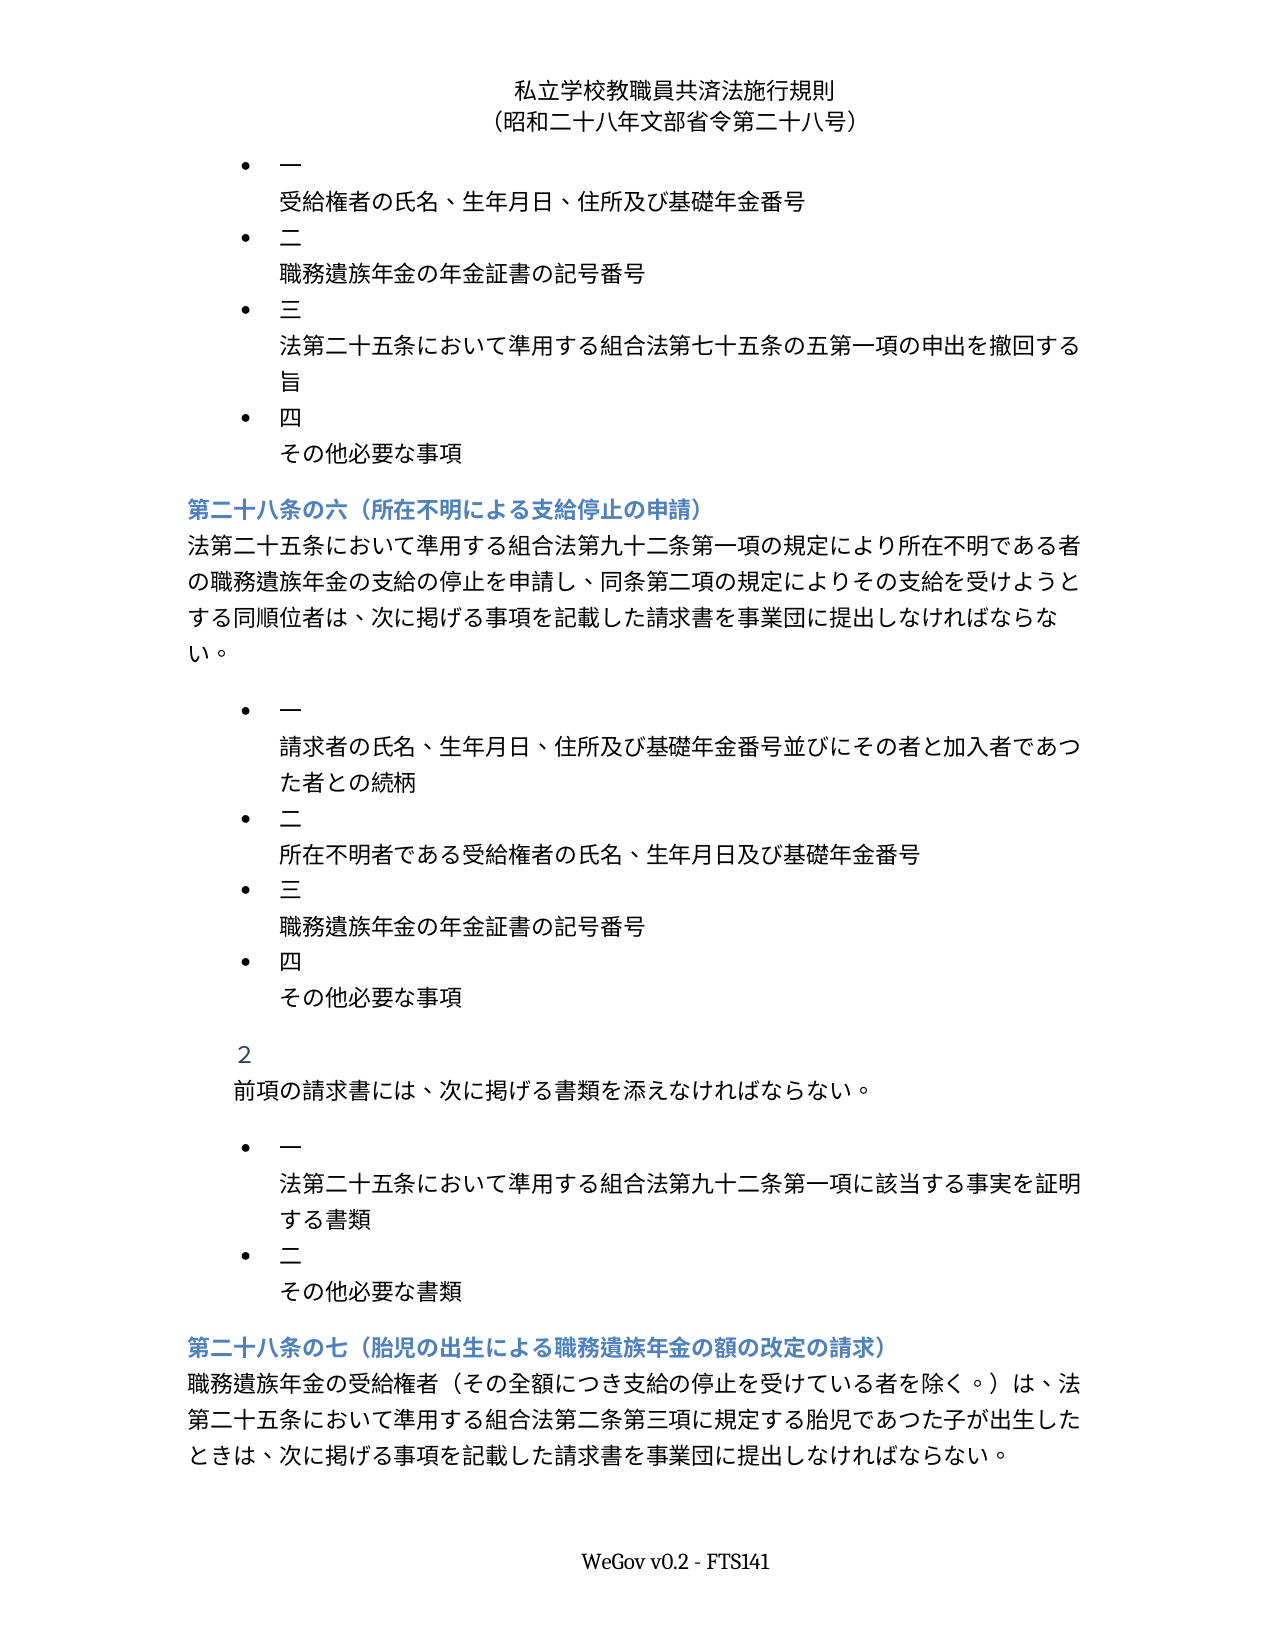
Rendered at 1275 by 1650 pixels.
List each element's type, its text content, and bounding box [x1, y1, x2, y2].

list 二 所在不明者である受給権者の氏名、生年月日及び基礎年金番号 [242, 803, 1087, 870]
list 一 受給権者の氏名、生年月日、住所及び基礎年金番号 [242, 150, 1087, 217]
list 二 職務遺族年金の年金証書の記号番号 [242, 222, 1087, 289]
list 一 請求者の氏名、生年月日、住所及び基礎年金番号並びにその者と加入者であつた者との続柄 [242, 695, 1087, 798]
subtitle ２ [233, 1039, 1087, 1070]
list 三 職務遺族年金の年金証書の記号番号 [242, 874, 1087, 942]
list 四 その他必要な事項 [242, 402, 1087, 469]
subtitle 第二十八条の六（所在不明による支給停止の申請） [187, 494, 1087, 526]
text 職務遺族年金の受給権者（その全額につき支給の停止を受けている者を除く。）は、法第二十五条において準用する組合法第二条第三項に規定する胎児であつた子が出生したときは、次に掲げる事項を記載した請求書を事業団に提出しなければならない。 [187, 1368, 1087, 1471]
text 法第二十五条において準用する組合法第九十二条第一項の規定により所在不明である者の職務遺族年金の支給の停止を申請し、同条第二項の規定によりその支給を受けようとする同順位者は、次に掲げる事項を記載した請求書を事業団に提出しなければならない。 [187, 530, 1087, 669]
subtitle 第二十八条の七（胎児の出生による職務遺族年金の額の改定の請求） [187, 1332, 1087, 1363]
list 二 その他必要な書類 [242, 1239, 1087, 1307]
text 前項の請求書には、次に掲げる書類を添えなければならない。 [233, 1075, 1087, 1106]
list 四 その他必要な事項 [242, 946, 1087, 1013]
list 一 法第二十五条において準用する組合法第九十二条第一項に該当する事実を証明する書類 [242, 1132, 1087, 1235]
list 三 法第二十五条において準用する組合法第七十五条の五第一項の申出を撤回する旨 [242, 294, 1087, 397]
